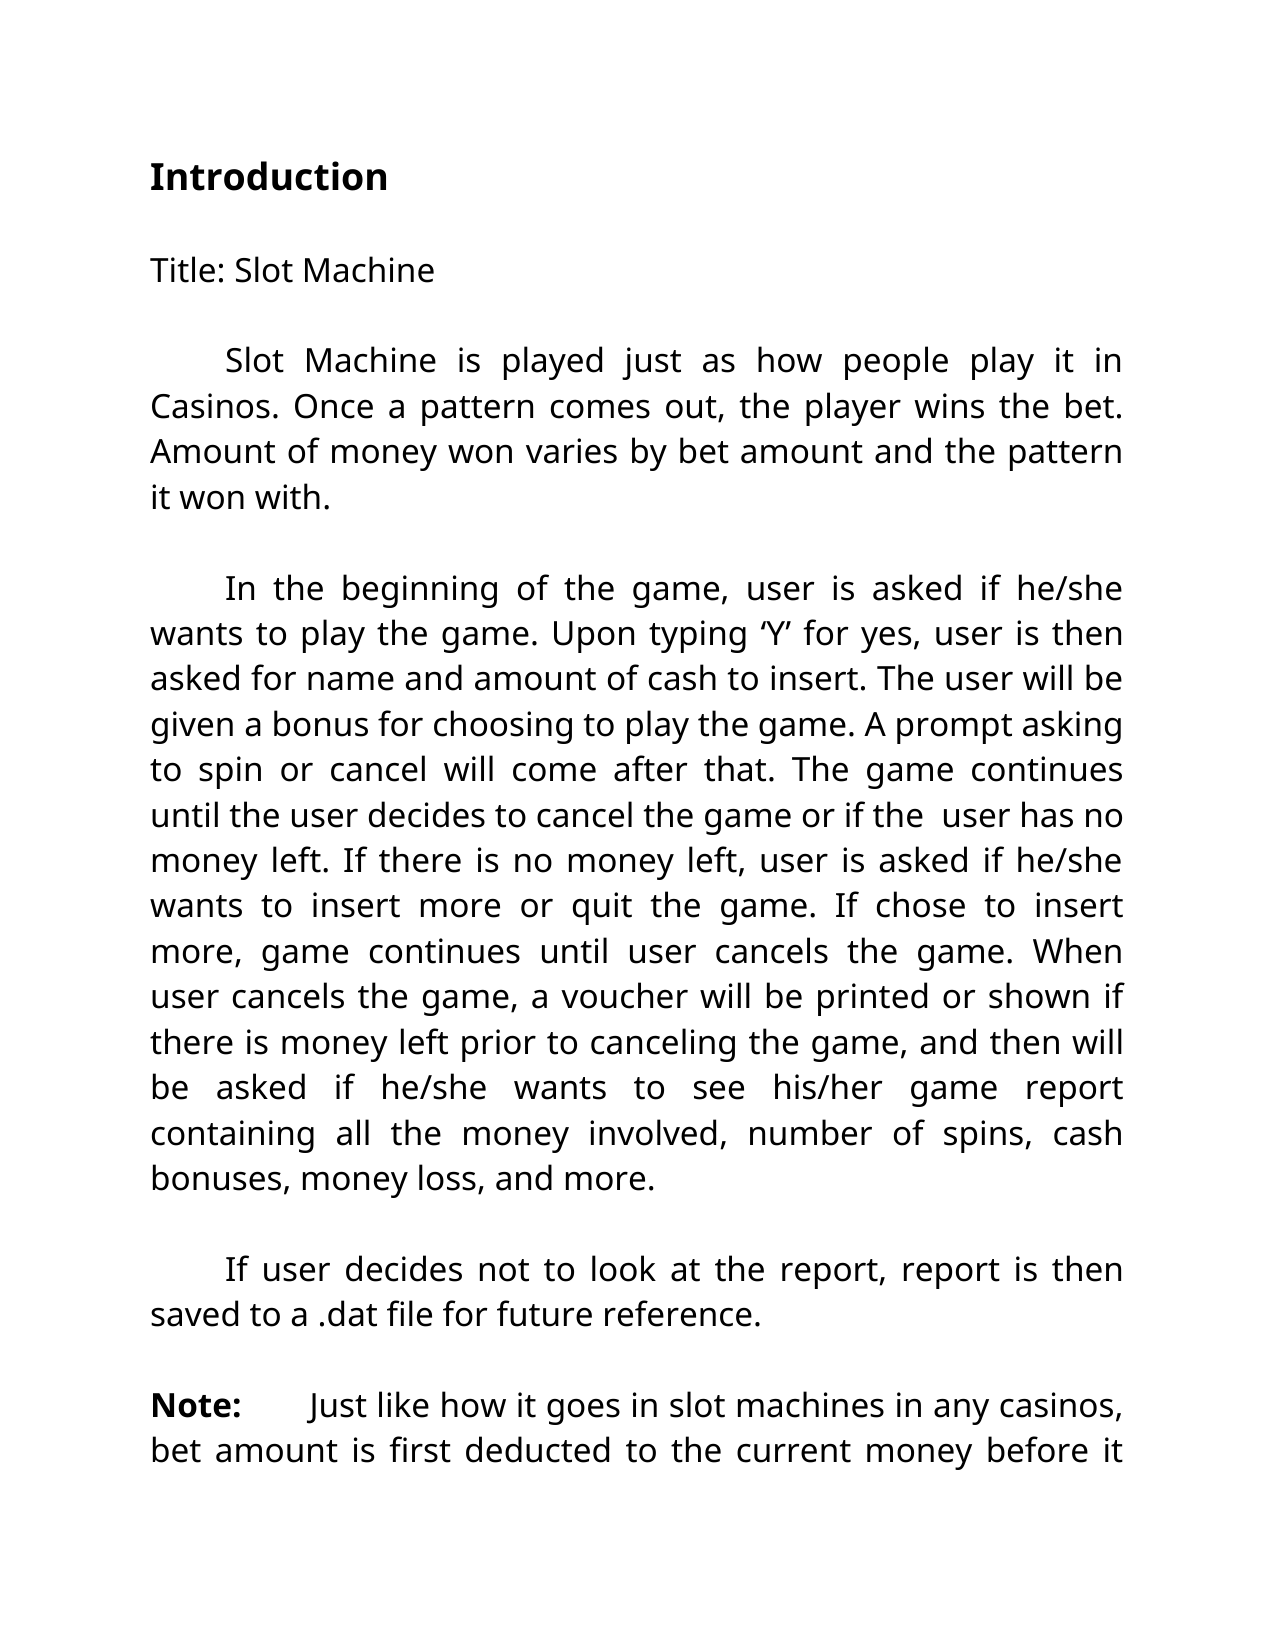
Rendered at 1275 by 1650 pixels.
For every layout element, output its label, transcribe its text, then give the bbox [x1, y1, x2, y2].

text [150, 1382, 1125, 1473]
text Title: Slot Machine [150, 246, 1125, 292]
text Slot Machine is played just as how people play it in Casinos. Once a pattern comes out, the player wins the bet. Amount of money won varies by bet amount and the pattern it won with. [150, 337, 1125, 519]
text Introduction [150, 150, 1125, 201]
text If user decides not to look at the report, report is then saved to a .dat file for future reference. [150, 1246, 1125, 1336]
text In the beginning of the game, user is asked if he/she wants to play the game. Upon typing ‘Y’ for yes, user is then asked for name and amount of cash to insert. The user will be given a bonus for choosing to play the game. A prompt asking to spin or cancel will come after that. The game continues until the user decides to cancel the game or if the user has no money left. If there is no money left, user is asked if he/she wants to insert more or quit the game. If chose to insert more, game continues until user cancels the game. When user cancels the game, a voucher will be printed or shown if there is money left prior to canceling the game, and then will be asked if he/she wants to see his/her game report containing all the money involved, number of spins, cash bonuses, money loss, and more. [150, 564, 1125, 1200]
